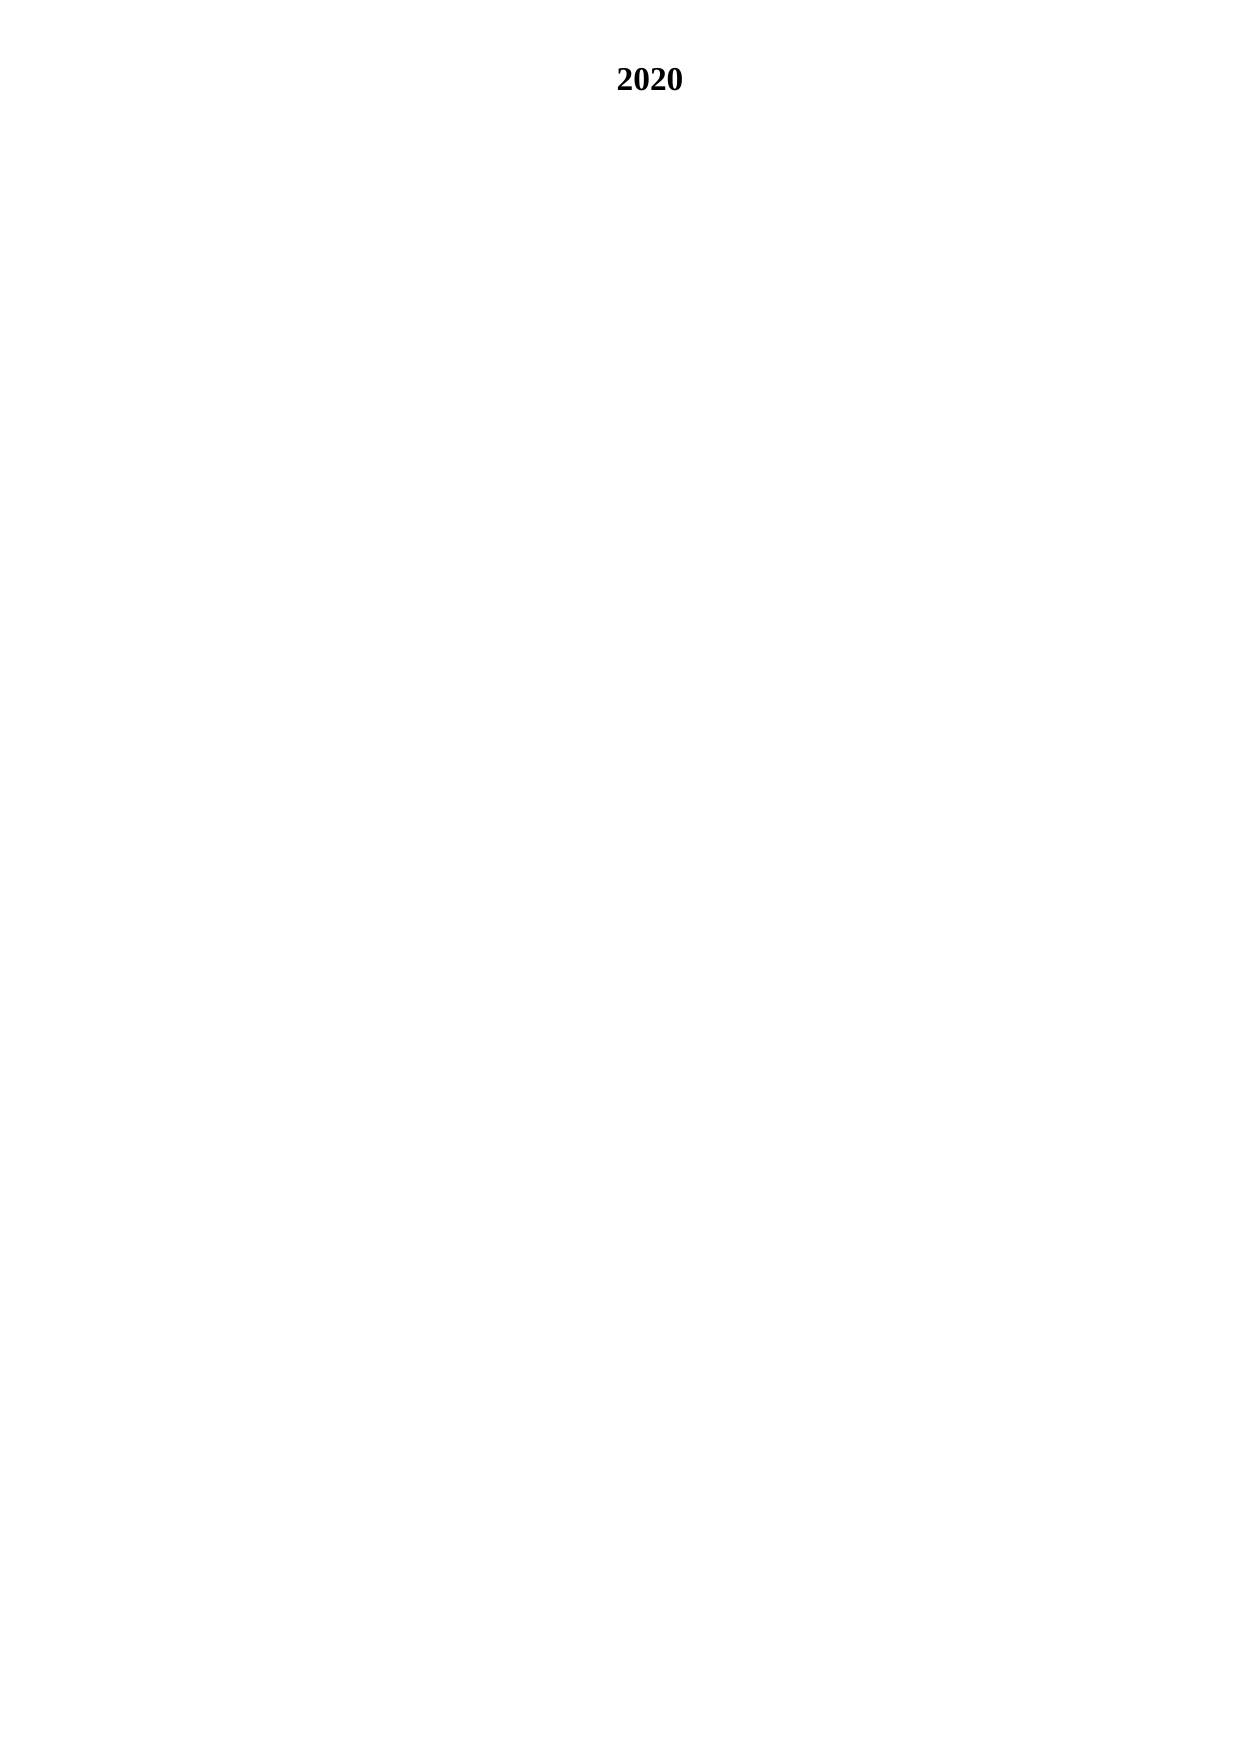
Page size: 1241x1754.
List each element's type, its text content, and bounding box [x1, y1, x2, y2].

text 2020 [118, 59, 1181, 97]
